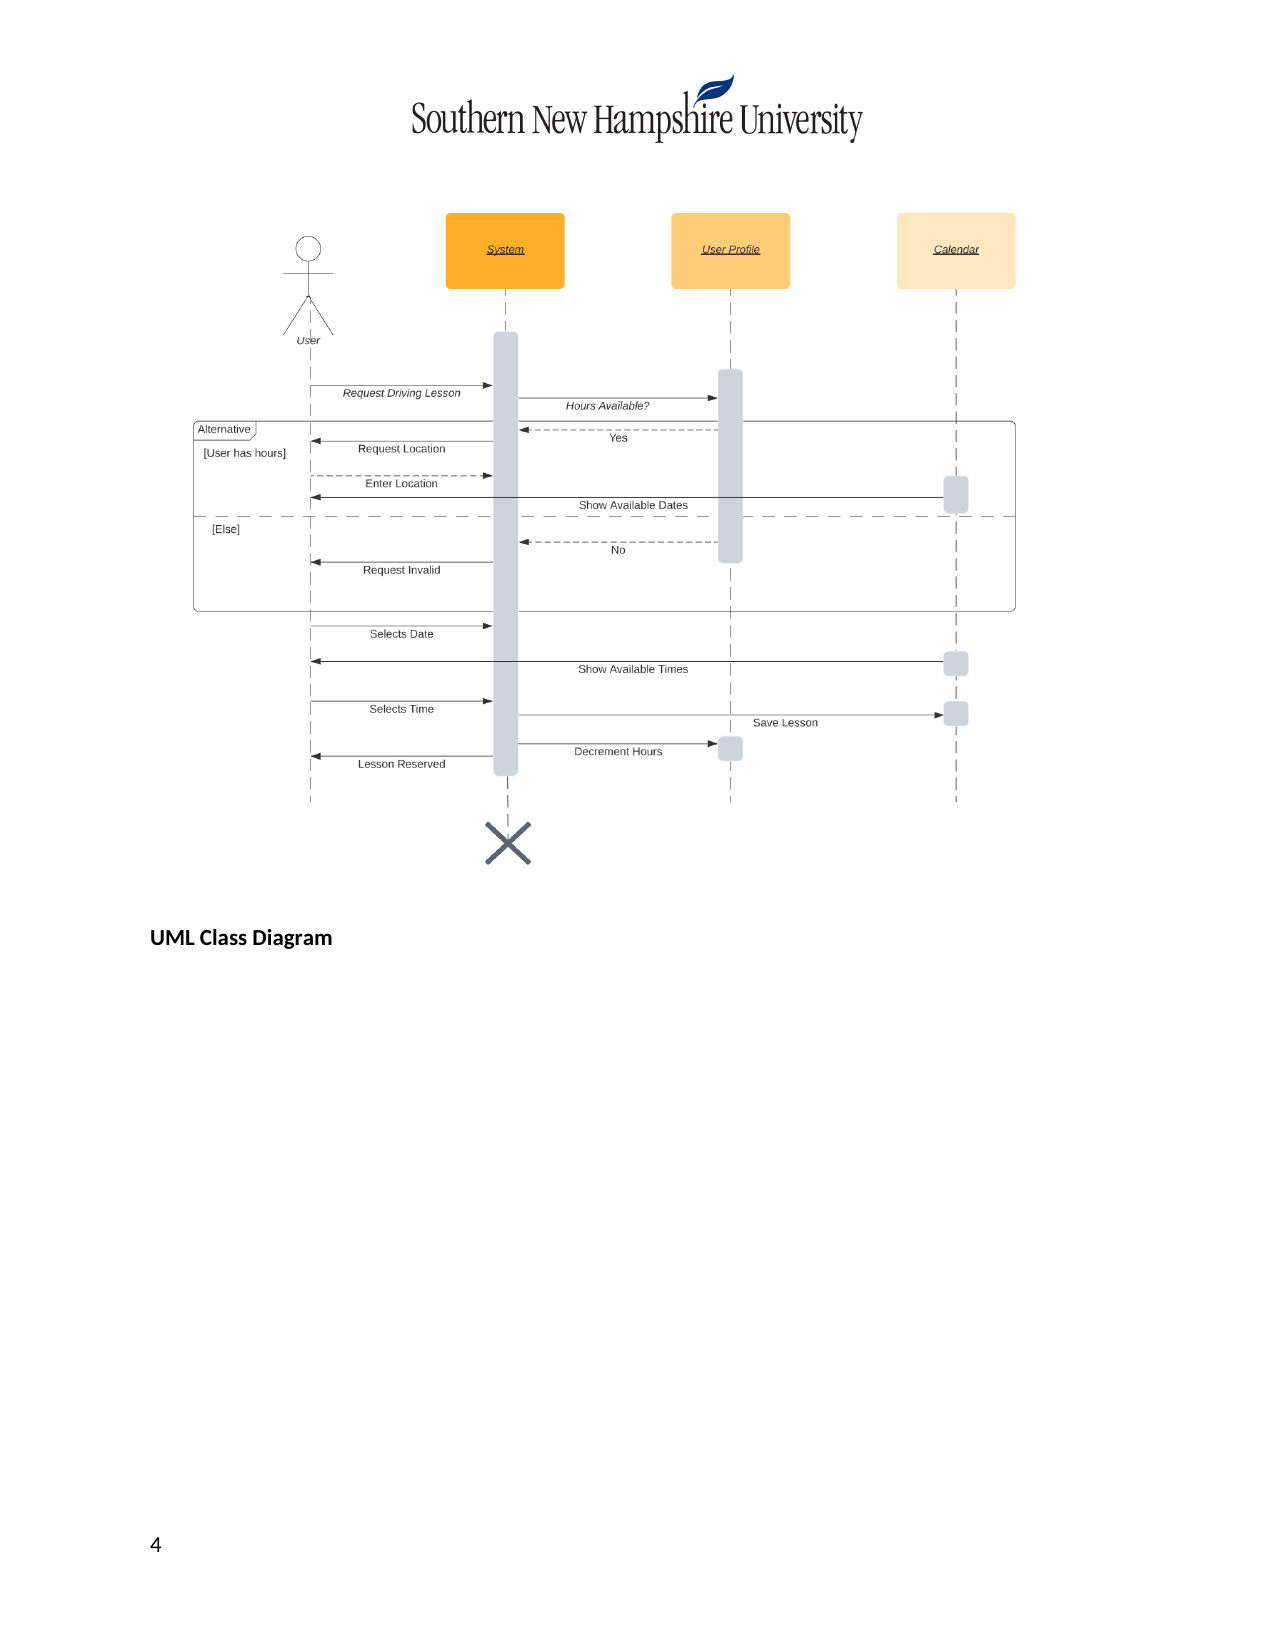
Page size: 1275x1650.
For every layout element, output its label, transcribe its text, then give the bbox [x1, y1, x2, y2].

subtitle UML Class Diagram [150, 923, 1125, 951]
picture [150, 158, 1094, 895]
picture [412, 75, 863, 143]
